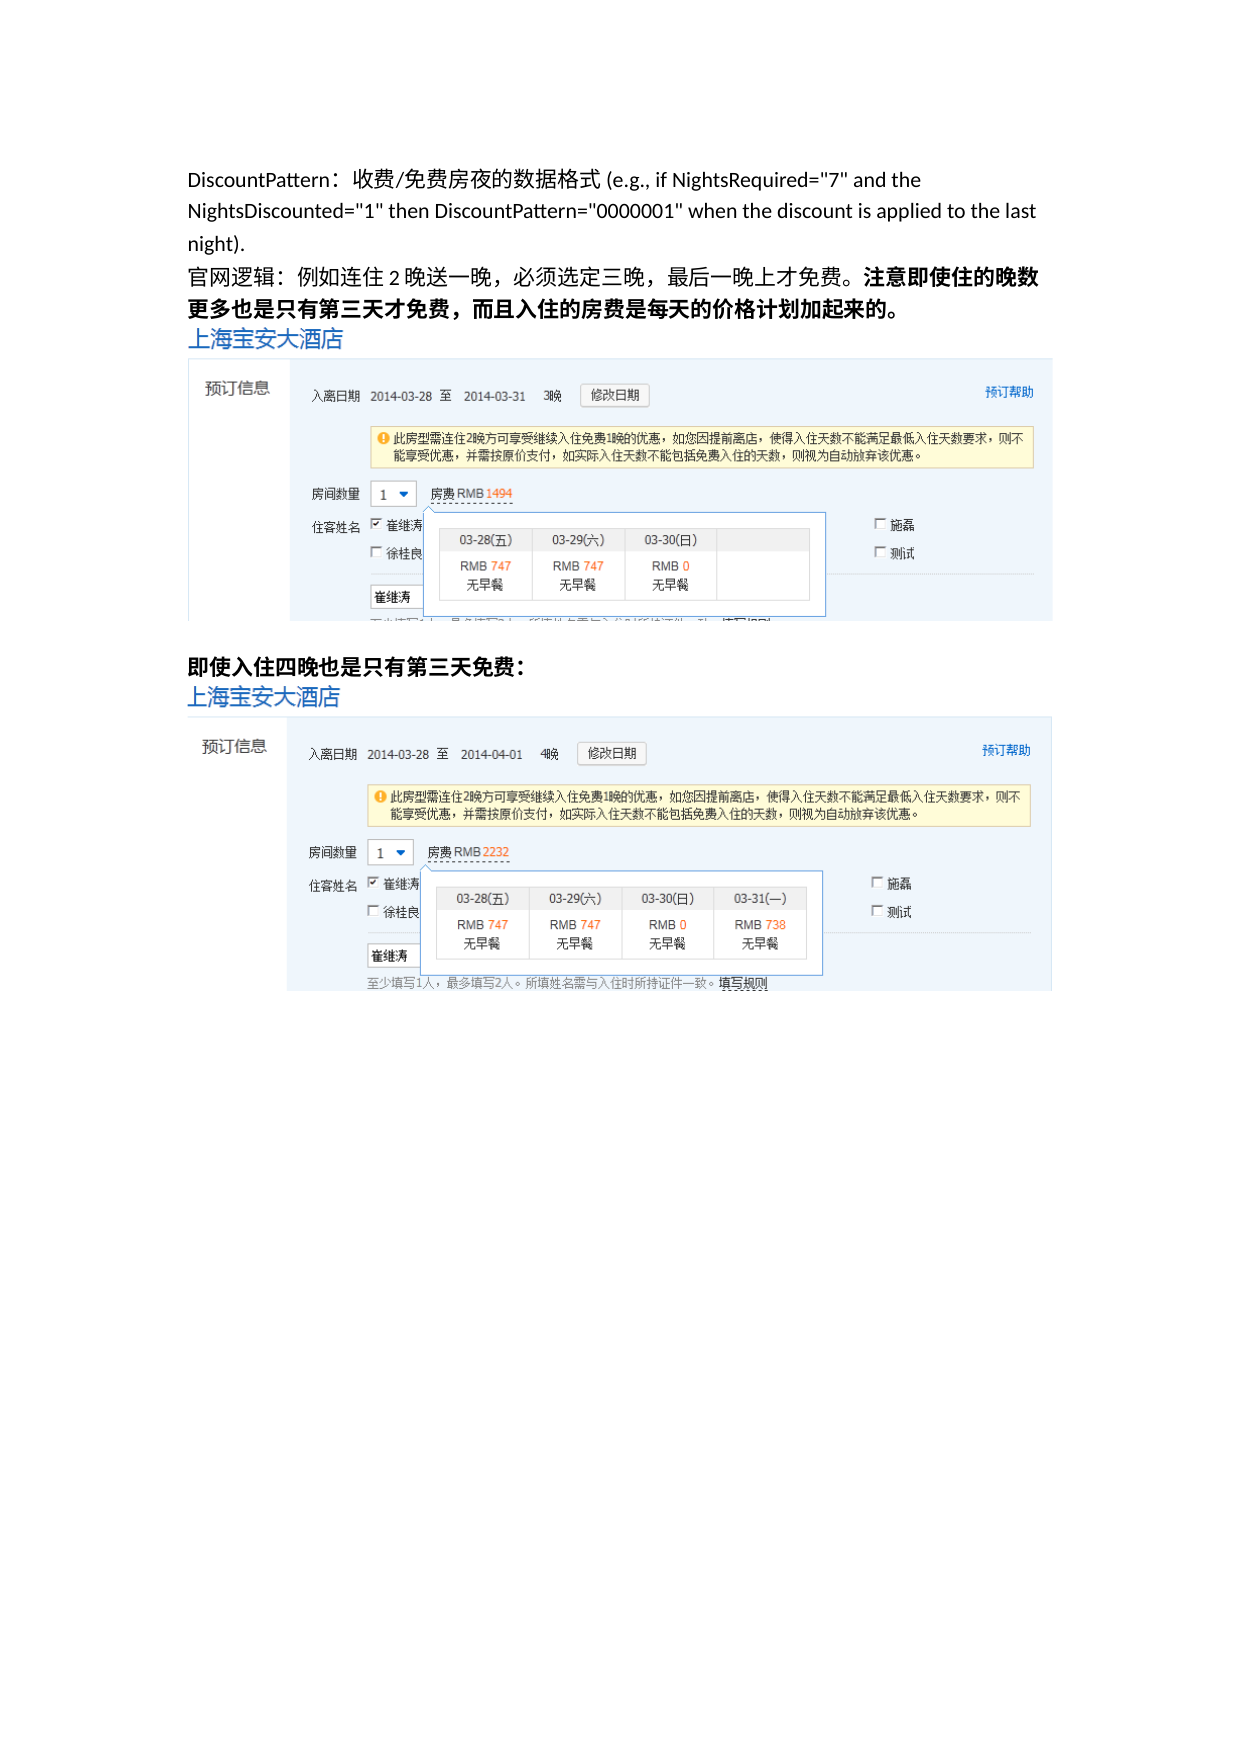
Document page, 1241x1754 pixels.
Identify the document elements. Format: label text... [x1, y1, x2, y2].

text 官网逻辑：例如连住2晚送一晚，必须选定三晚，最后一晚上才免费。注意即使住的晚数更多也是只有第三天才免费，而且入住的房费是每天的价格计划加起来的。 [187, 259, 1053, 324]
text 即使入住四晚也是只有第三天免费： [187, 649, 1053, 682]
text DiscountPattern：收费/免费房夜的数据格式 (e.g., if NightsRequired="7" and the NightsDiscounted="1" then DiscountPattern="0000001" when the discount is applied to the last night). [187, 162, 1053, 259]
picture [187, 682, 1053, 991]
picture [187, 324, 1053, 621]
